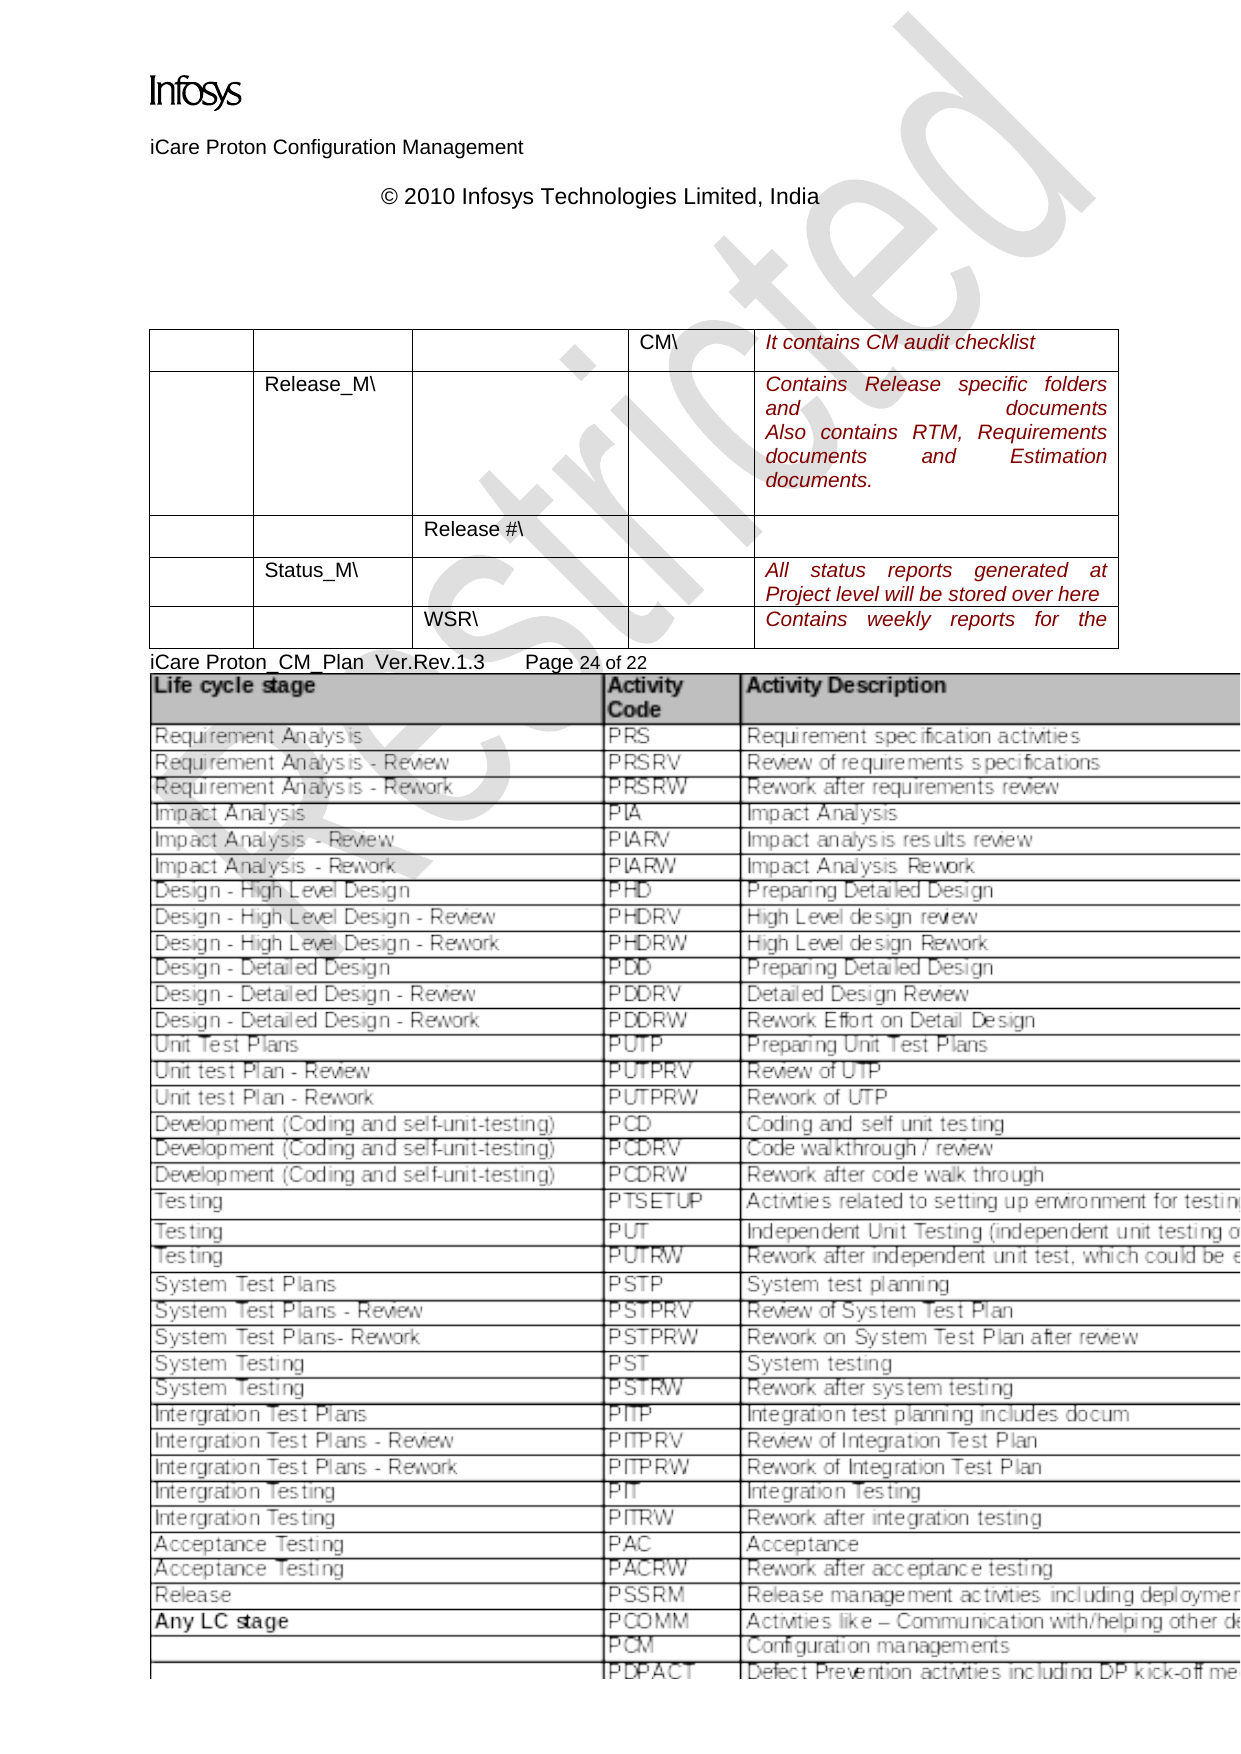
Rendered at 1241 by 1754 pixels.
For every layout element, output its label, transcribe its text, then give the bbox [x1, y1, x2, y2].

table_cell [413, 330, 628, 371]
table_cell It contains CM audit checklist [755, 330, 1118, 371]
table_cell Release_M\ [254, 372, 412, 515]
table_cell Release #\ [413, 516, 628, 557]
table_cell [150, 516, 253, 557]
table_cell All status reports generated at Project level will be stored over here [755, 558, 1118, 606]
table_cell [413, 372, 628, 515]
table_cell WSR\ [413, 607, 628, 647]
table_cell [150, 330, 253, 371]
table_cell [150, 558, 253, 606]
table_cell Contains Release specific folders and documents Also contains RTM, Requirements documents and Estimation documents. [755, 372, 1118, 515]
table_cell Status_M\ [254, 558, 412, 606]
table_cell Contains weekly reports for the individual project member of onsite as well as offshore. [755, 607, 1118, 647]
table_cell [629, 372, 754, 515]
table_cell CM\ [629, 330, 754, 371]
table_cell [629, 558, 754, 606]
table_cell [150, 607, 253, 647]
table_cell [755, 516, 1118, 557]
table_cell [254, 607, 412, 647]
table_cell [413, 558, 628, 606]
table_cell [629, 607, 754, 647]
table_cell [254, 330, 412, 371]
table_cell [150, 372, 253, 515]
table_cell [254, 516, 412, 557]
table_cell [629, 516, 754, 557]
